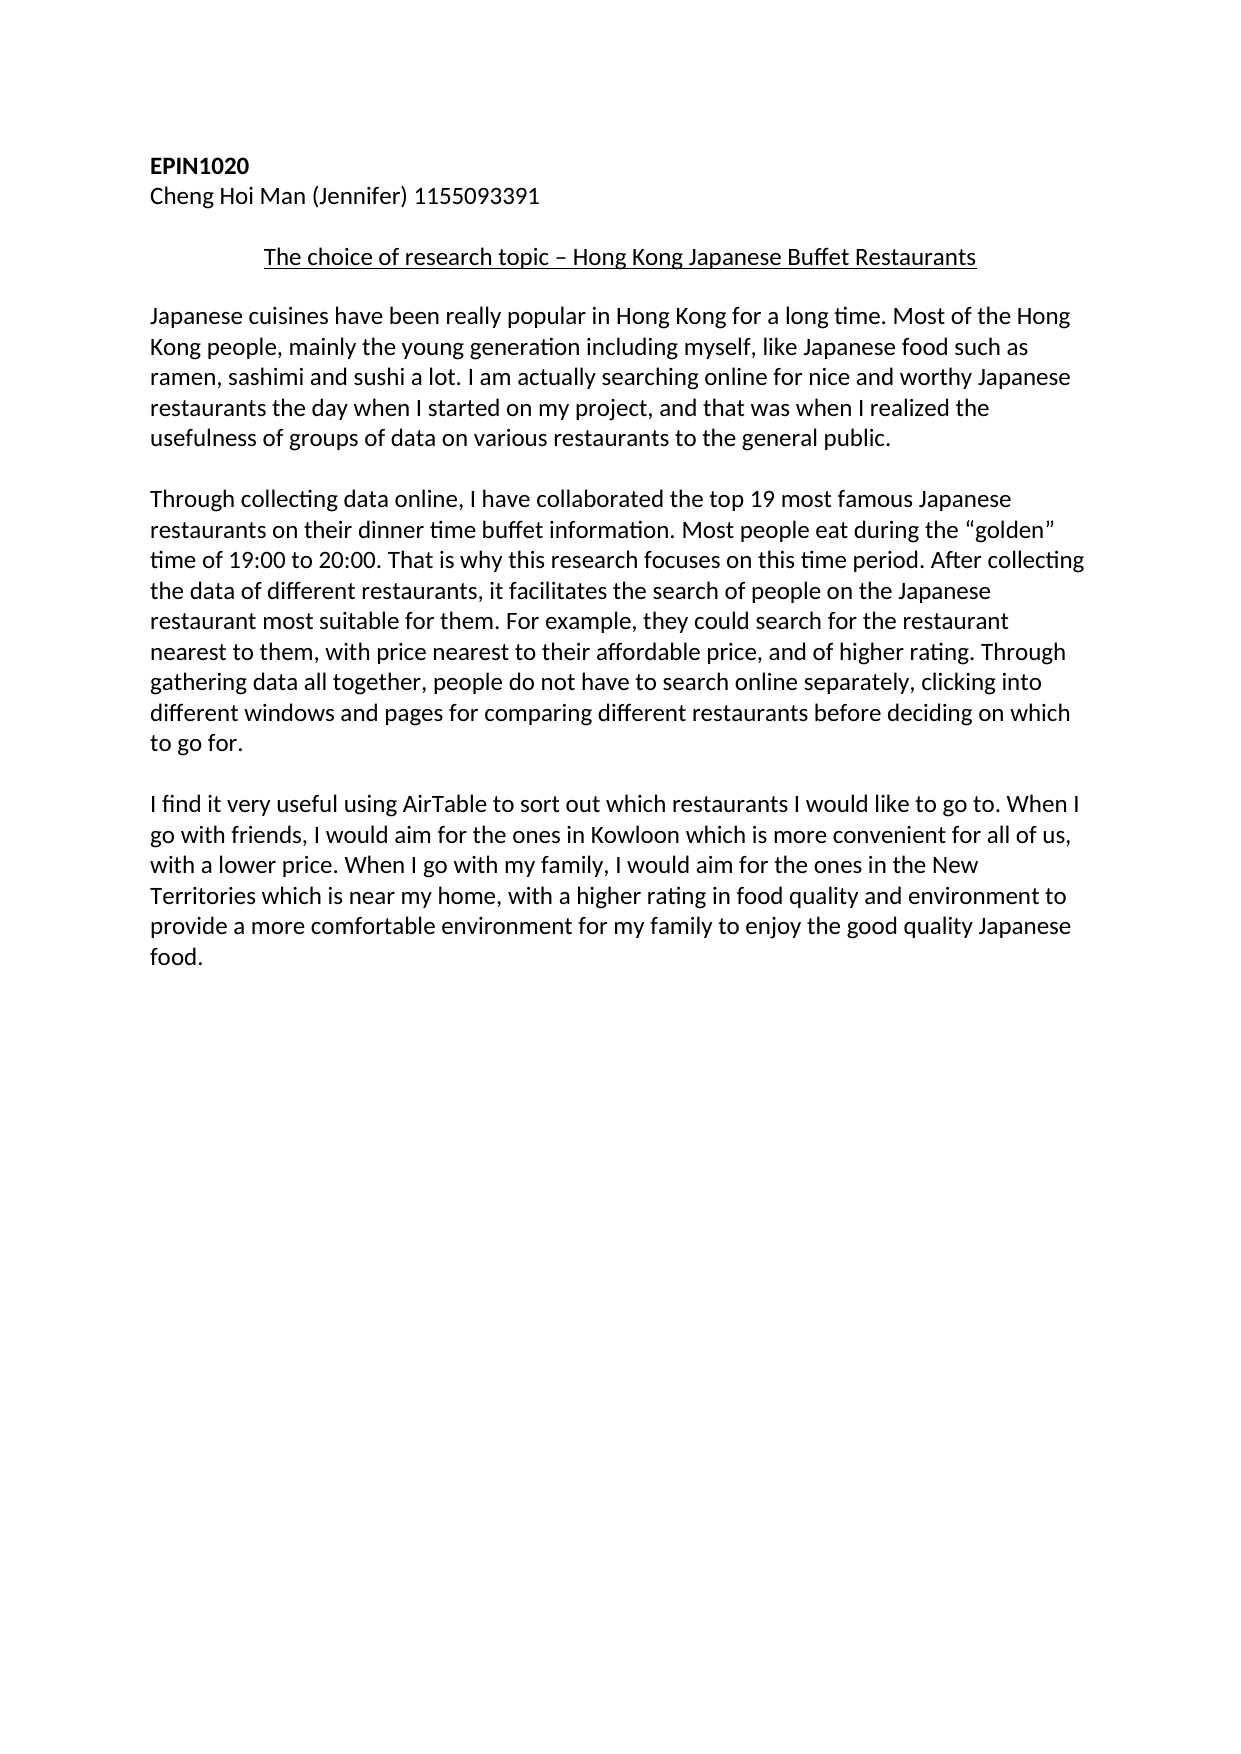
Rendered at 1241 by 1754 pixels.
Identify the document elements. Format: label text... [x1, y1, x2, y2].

text Japanese cuisines have been really popular in Hong Kong for a long time. Most of the Hong Kong people, mainly the young generation including myself, like Japanese food such as ramen, sashimi and sushi a lot. I am actually searching online for nice and worthy Japanese restaurants the day when I started on my project, and that was when I realized the usefulness of groups of data on various restaurants to the general public. [150, 300, 1090, 453]
text Cheng Hoi Man (Jennifer) 1155093391 [150, 181, 1090, 211]
text EPIN1020 [150, 150, 1090, 181]
text I find it very useful using AirTable to sort out which restaurants I would like to go to. When I go with friends, I would aim for the ones in Kowloon which is more convenient for all of us, with a lower price. When I go with my family, I would aim for the ones in the New Territories which is near my home, with a higher rating in food quality and environment to provide a more comfortable environment for my family to enjoy the good quality Japanese food. [150, 788, 1090, 972]
text The choice of research topic – Hong Kong Japanese Buffet Restaurants [150, 242, 1090, 272]
text Through collecting data online, I have collaborated the top 19 most famous Japanese restaurants on their dinner time buffet information. Most people eat during the “golden” time of 19:00 to 20:00. That is why this research focuses on this time period. After collecting the data of different restaurants, it facilitates the search of people on the Japanese restaurant most suitable for them. For example, they could search for the restaurant nearest to them, with price nearest to their affordable price, and of higher rating. Through gathering data all together, people do not have to search online separately, clicking into different windows and pages for comparing different restaurants before deciding on which to go for. [150, 483, 1090, 758]
